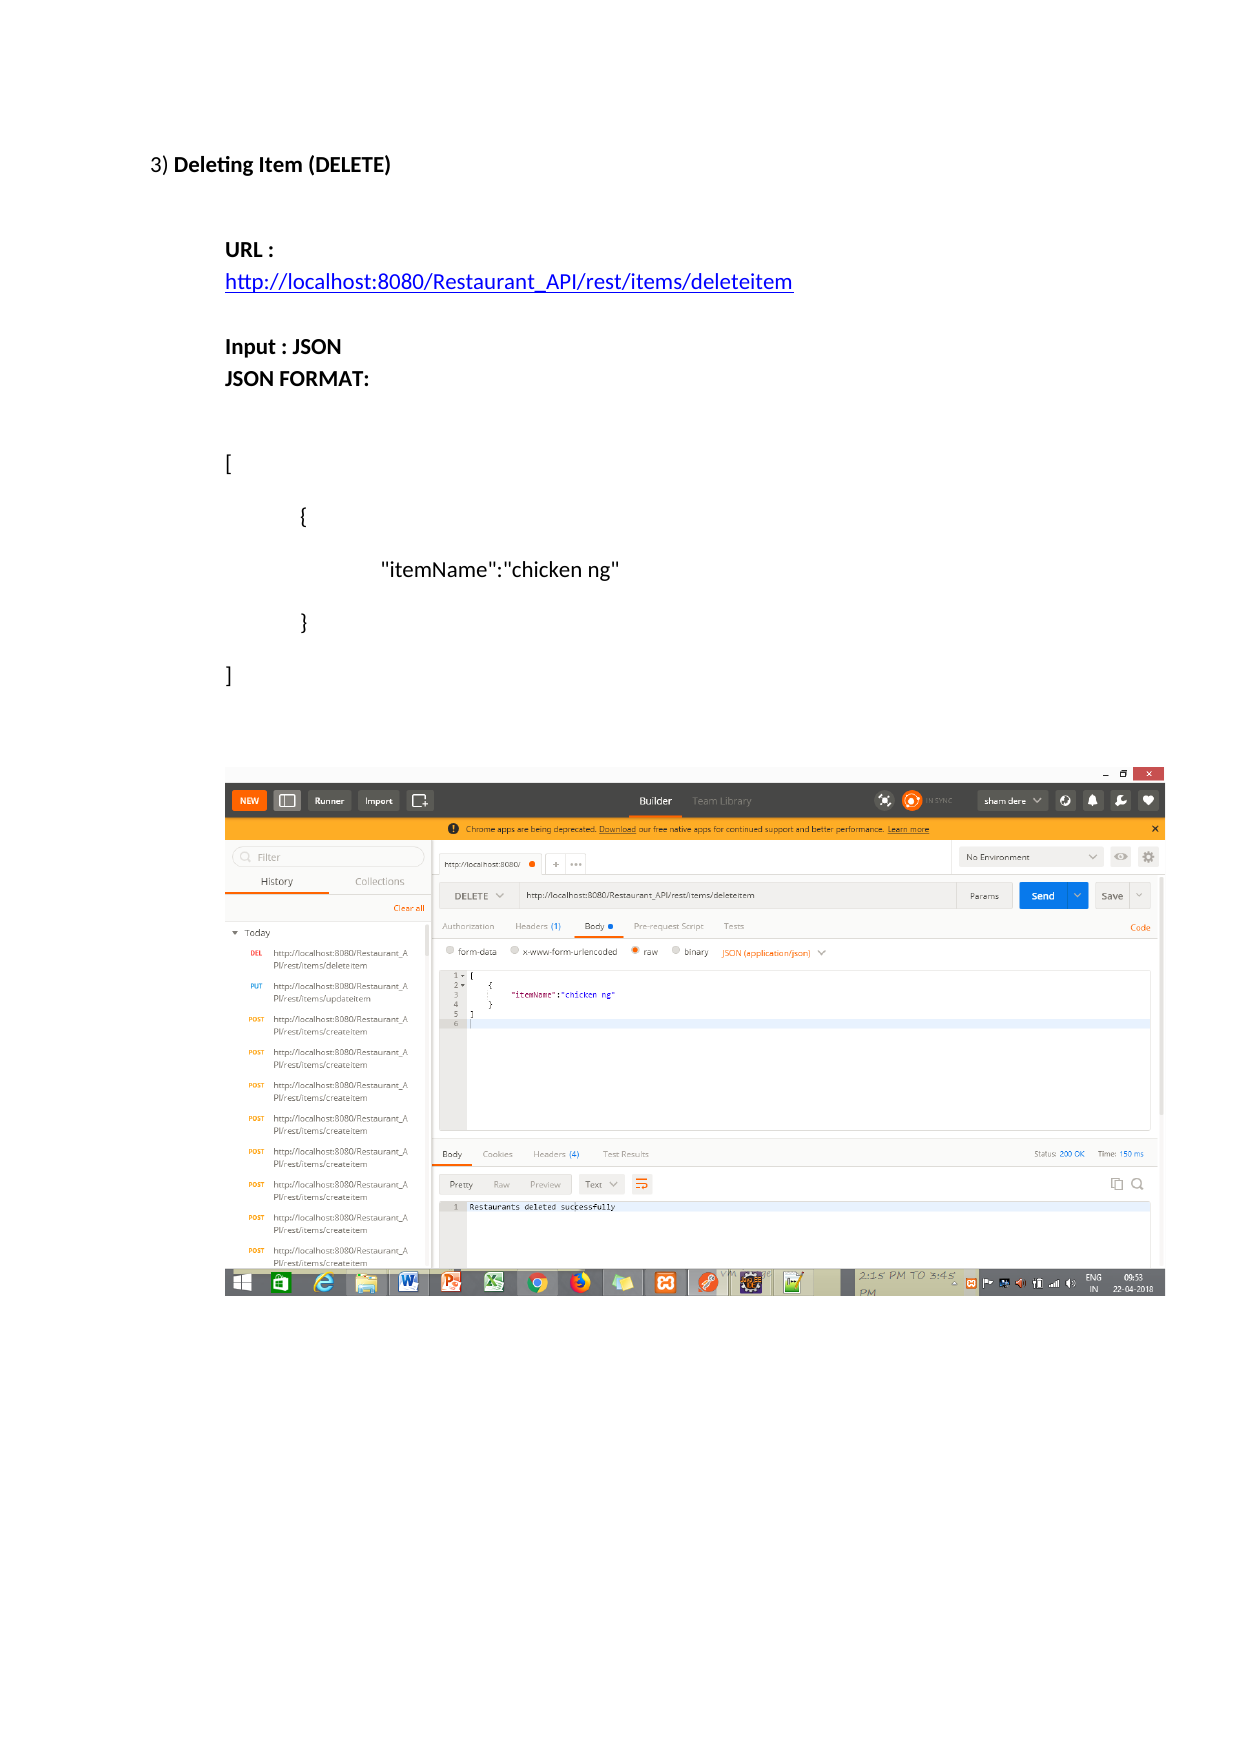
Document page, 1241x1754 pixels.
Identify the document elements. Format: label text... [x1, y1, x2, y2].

text [ [225, 449, 1090, 477]
text { [225, 502, 1090, 530]
list JSON FORMAT: [225, 364, 1090, 392]
text 3) Deleting Item (DELETE) [150, 150, 1090, 178]
picture [225, 767, 1166, 1296]
text ] [225, 661, 1090, 689]
list Input : JSON [225, 332, 1090, 360]
text } [225, 608, 1090, 636]
list http://localhost:8080/Restaurant_API/rest/items/deleteitem [225, 267, 1090, 295]
text "itemName":"chicken ng" [225, 555, 1090, 583]
list URL : [225, 235, 1090, 263]
